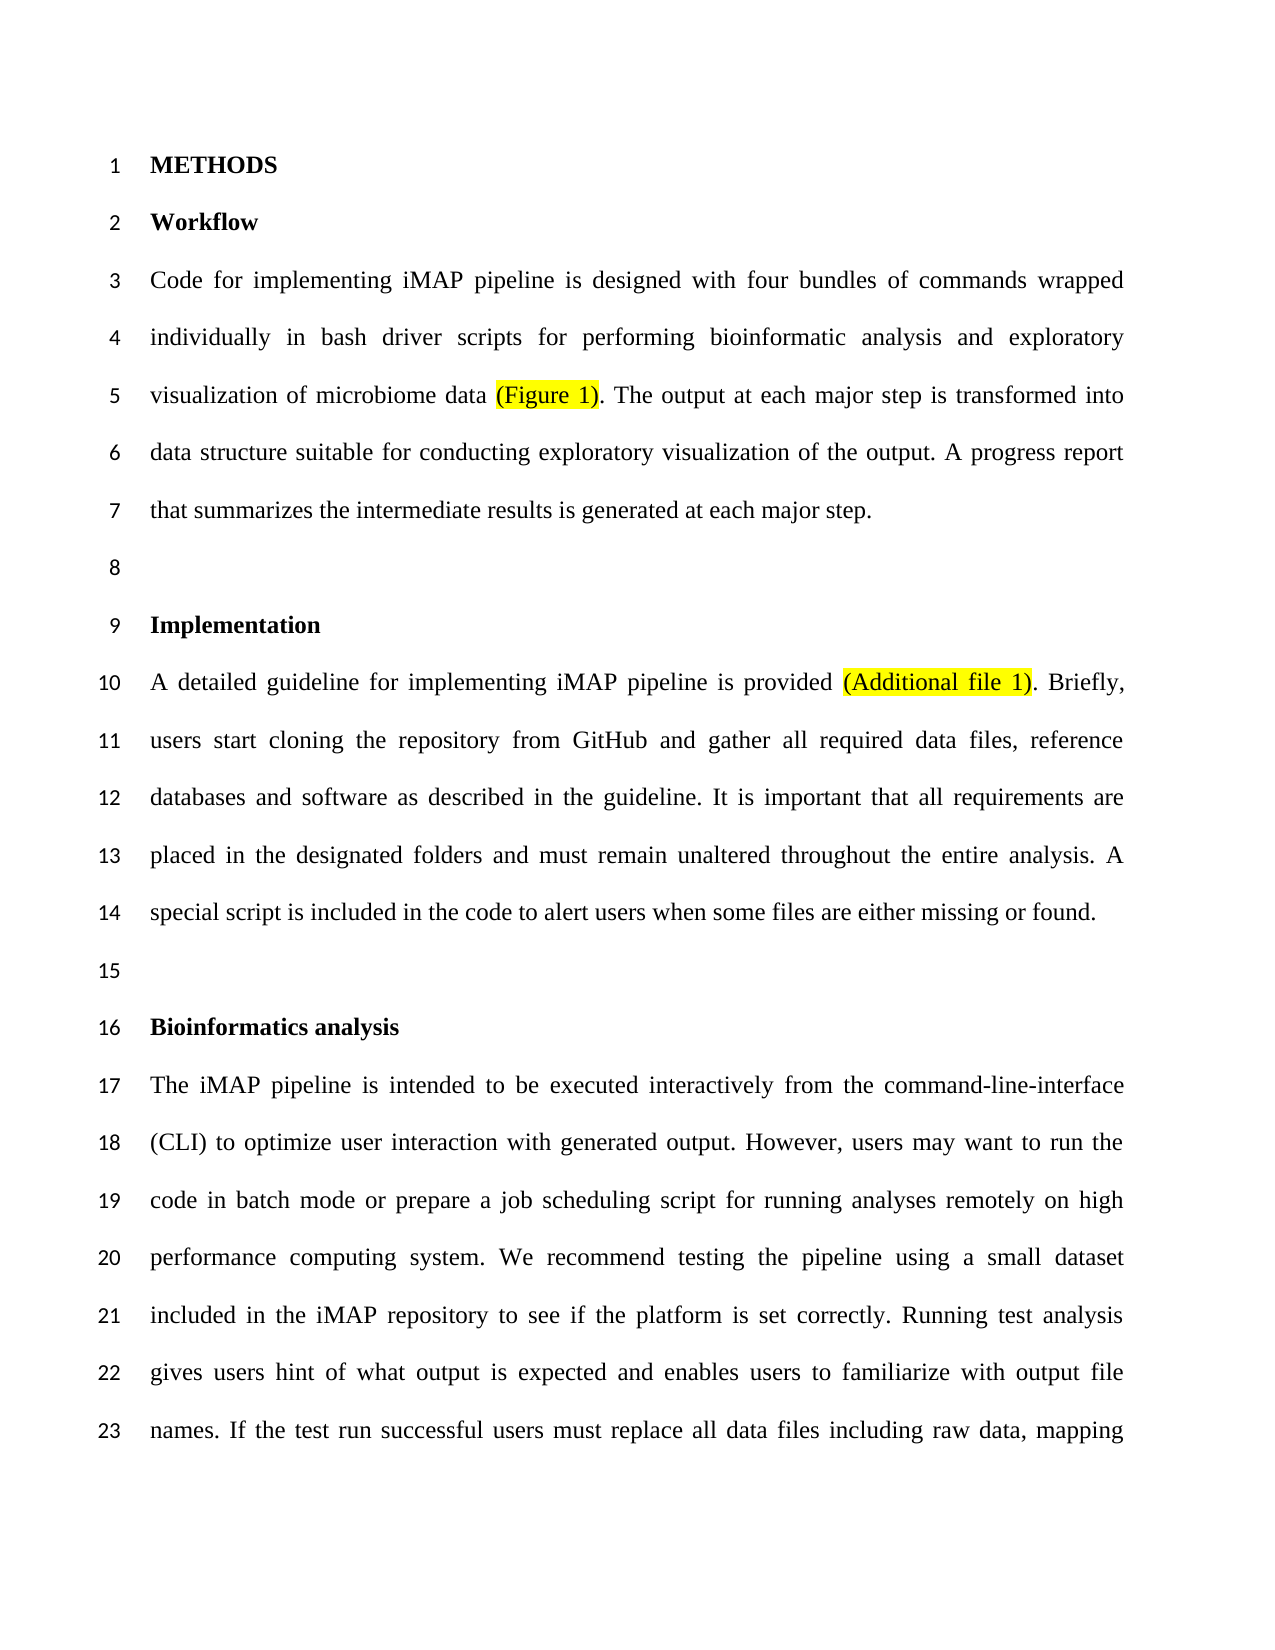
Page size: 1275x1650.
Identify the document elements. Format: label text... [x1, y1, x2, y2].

text Code for implementing iMAP pipeline is designed with four bundles of commands wrapped individually in bash driver scripts for performing bioinformatic analysis and exploratory visualization of microbiome data (Figure 1). The output at each major step is transformed into data structure suitable for conducting exploratory visualization of the output. A progress report that summarizes the intermediate results is generated at each major step. [150, 265, 1125, 524]
text A detailed guideline for implementing iMAP pipeline is provided (Additional file 1). Briefly, users start cloning the repository from GitHub and gather all required data files, reference databases and software as described in the guideline. It is important that all requirements are placed in the designated folders and must remain unaltered throughout the entire analysis. A special script is included in the code to alert users when some files are either missing or found. [150, 667, 1125, 926]
subtitle Implementation [150, 610, 1125, 639]
subtitle Workflow [150, 207, 1125, 236]
subtitle Bioinformatics analysis [150, 1012, 1125, 1041]
subtitle METHODS [150, 150, 1125, 179]
